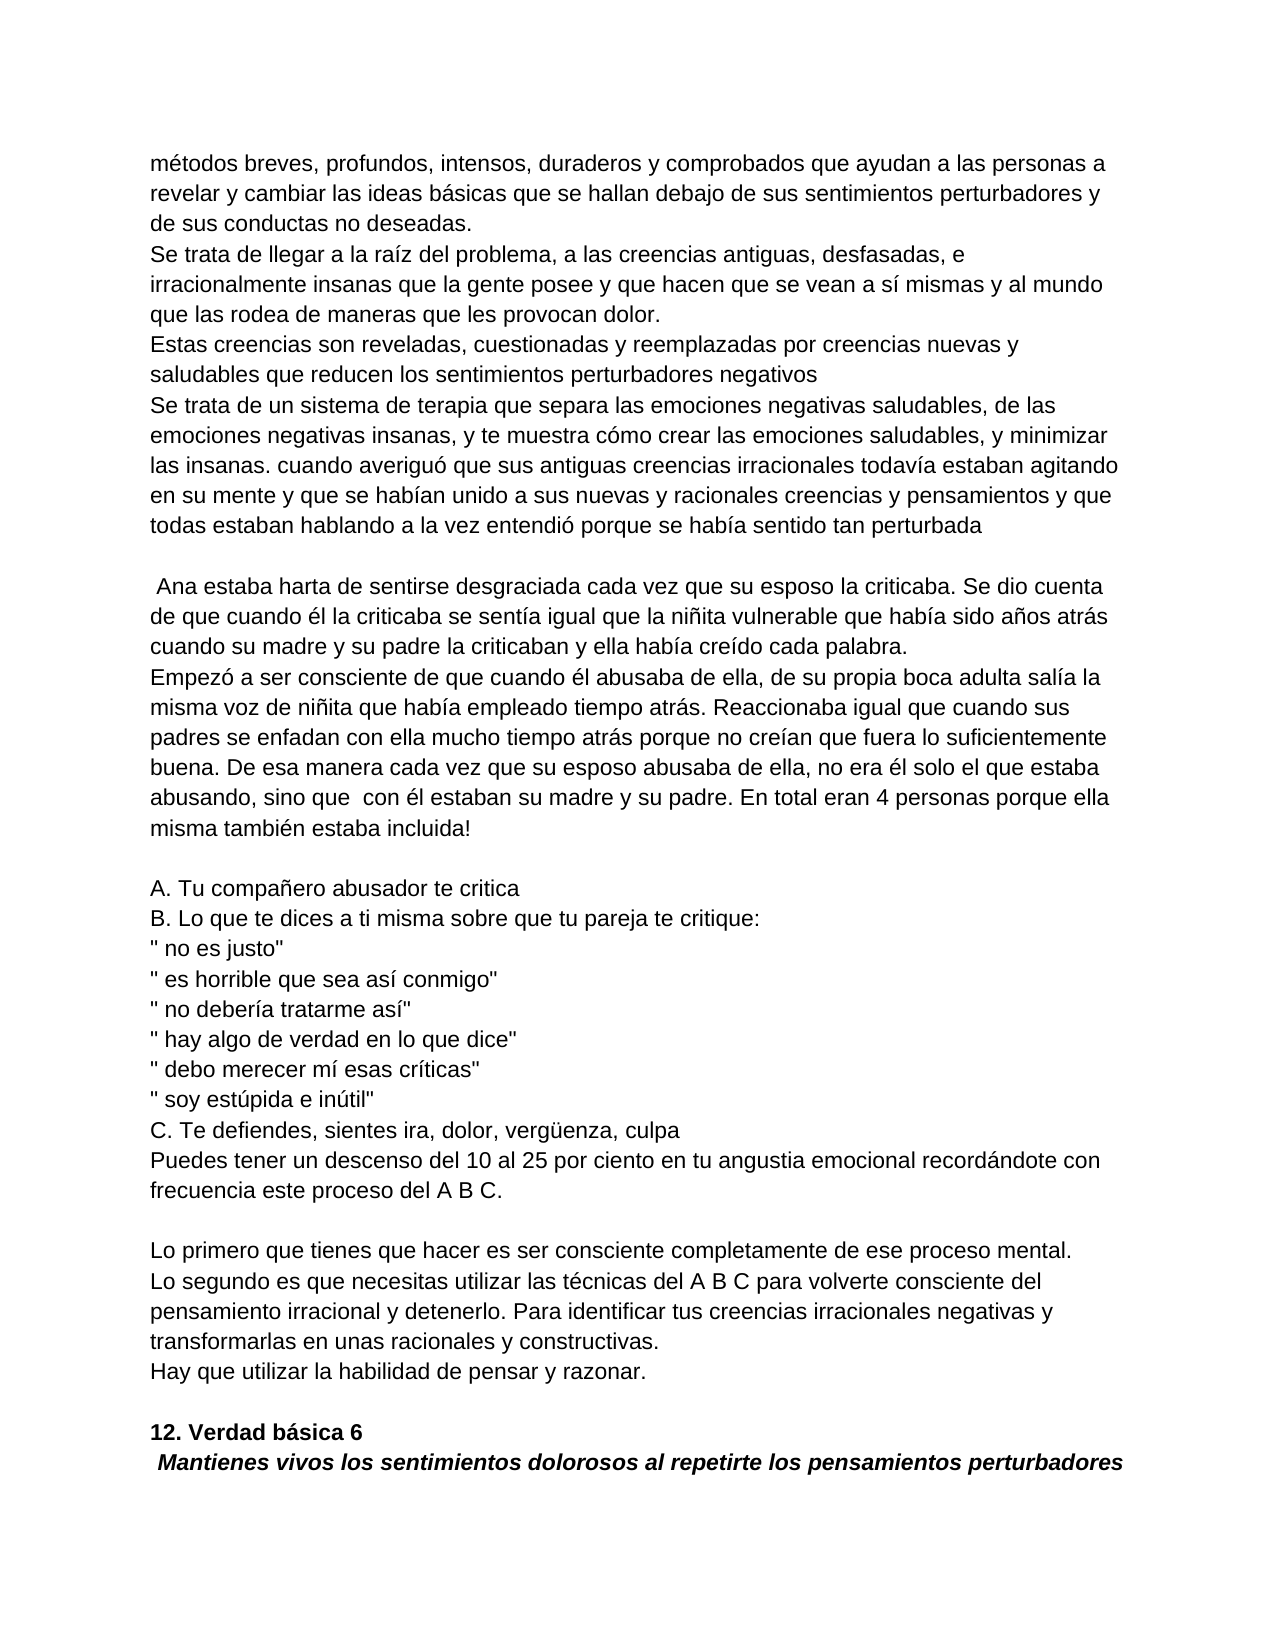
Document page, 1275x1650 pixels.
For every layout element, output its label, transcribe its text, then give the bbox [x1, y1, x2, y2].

text Lo primero que tienes que hacer es ser consciente completamente de ese proceso mental. [150, 1237, 1125, 1264]
text Estas creencias son reveladas, cuestionadas y reemplazadas por creencias nuevas y saludables que reducen los sentimientos perturbadores negativos [150, 331, 1125, 388]
text " es horrible que sea así conmigo" [150, 966, 1125, 992]
text Se trata de un sistema de terapia que separa las emociones negativas saludables, de las emociones negativas insanas, y te muestra cómo crear las emociones saludables, y minimizar las insanas. cuando averiguó que sus antiguas creencias irracionales todavía estaban agitando en su mente y que se habían unido a sus nuevas y racionales creencias y pensamientos y que todas estaban hablando a la vez entendió porque se había sentido tan perturbada [150, 392, 1125, 539]
text B. Lo que te dices a ti misma sobre que tu pareja te critique: [150, 905, 1125, 932]
text Se trata de llegar a la raíz del problema, a las creencias antiguas, desfasadas, e irracionalmente insanas que la gente posee y que hacen que se vean a sí mismas y al mundo que las rodea de maneras que les provocan dolor. [150, 241, 1125, 327]
text Empezó a ser consciente de que cuando él abusaba de ella, de su propia boca adulta salía la misma voz de niñita que había empleado tiempo atrás. Reaccionaba igual que cuando sus padres se enfadan con ella mucho tiempo atrás porque no creían que fuera lo suficientemente buena. De esa manera cada vez que su esposo abusaba de ella, no era él solo el que estaba abusando, sino que con él estaban su madre y su padre. En total eran 4 personas porque ella misma también estaba incluida! [150, 663, 1125, 841]
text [150, 1449, 1125, 1475]
text " soy estúpida e inútil" [150, 1086, 1125, 1113]
text 12. Verdad básica 6 [150, 1419, 1125, 1445]
text Hay que utilizar la habilidad de pensar y razonar. [150, 1358, 1125, 1385]
text Lo segundo es que necesitas utilizar las técnicas del A B C para volverte consciente del pensamiento irracional y detenerlo. Para identificar tus creencias irracionales negativas y transformarlas en unas racionales y constructivas. [150, 1268, 1125, 1354]
text " no debería tratarme así" [150, 996, 1125, 1022]
text " no es justo" [150, 935, 1125, 962]
text Ana estaba harta de sentirse desgraciada cada vez que su esposo la criticaba. Se dio cuenta de que cuando él la criticaba se sentía igual que la niñita vulnerable que había sido años atrás cuando su madre y su padre la criticaban y ella había creído cada palabra. [150, 573, 1125, 660]
text A. Tu compañero abusador te critica [150, 875, 1125, 901]
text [150, 150, 1125, 237]
text " debo merecer mí esas críticas" [150, 1056, 1125, 1083]
text " hay algo de verdad en lo que dice" [150, 1026, 1125, 1052]
text C. Te defiendes, sientes ira, dolor, vergüenza, culpa [150, 1117, 1125, 1143]
text Puedes tener un descenso del 10 al 25 por ciento en tu angustia emocional recordándote con frecuencia este proceso del A B C. [150, 1147, 1125, 1203]
